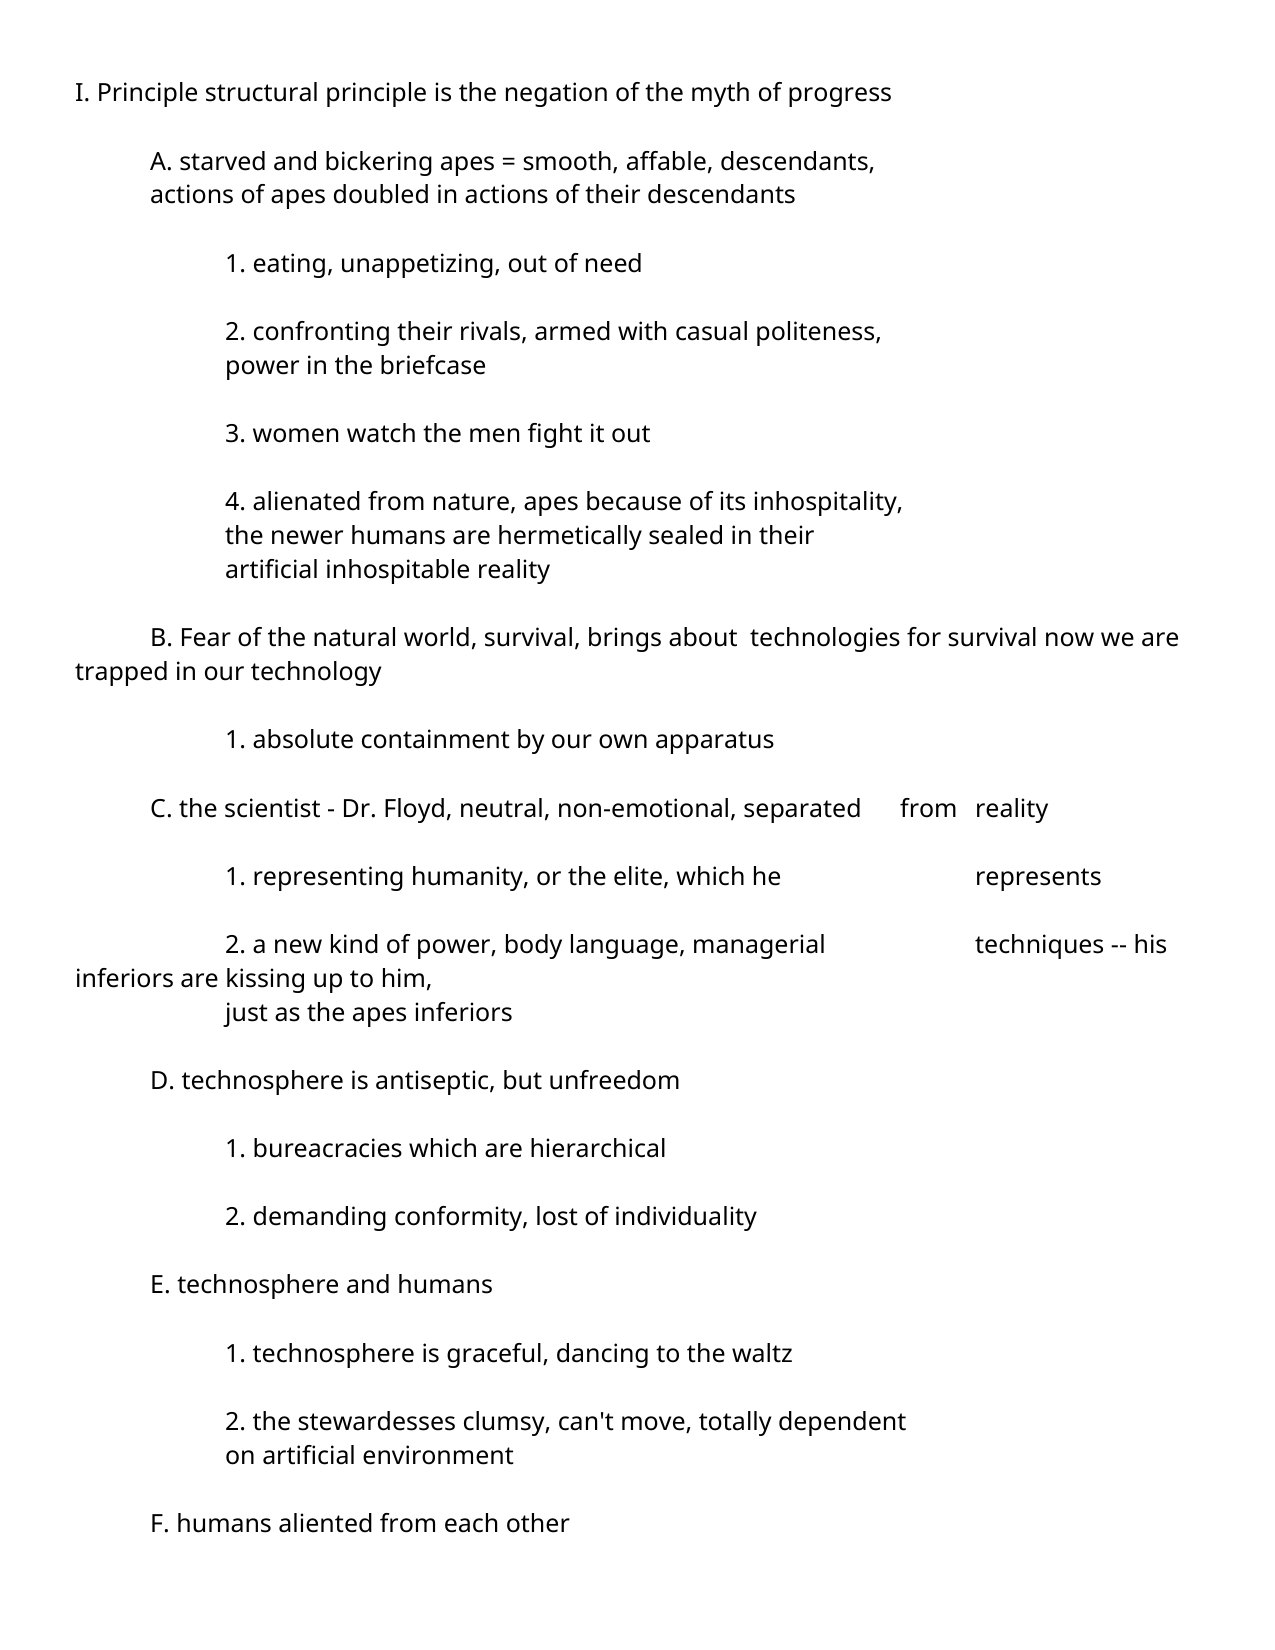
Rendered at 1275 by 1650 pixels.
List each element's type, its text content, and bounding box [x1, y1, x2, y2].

text 2. the stewardesses clumsy, can't move, totally dependent [75, 1403, 1200, 1437]
text A. starved and bickering apes = smooth, affable, descendants, [75, 143, 1200, 177]
text 1. representing humanity, or the elite, which he represents [75, 858, 1200, 892]
text on artificial environment [75, 1437, 1200, 1472]
text 2. demanding conformity, lost of individuality [75, 1199, 1200, 1233]
text I. Principle structural principle is the negation of the myth of progress [75, 75, 1200, 109]
text 1. eating, unappetizing, out of need [75, 245, 1200, 279]
text C. the scientist - Dr. Floyd, neutral, non-emotional, separated from reality [75, 790, 1200, 824]
text artificial inhospitable reality [75, 552, 1200, 586]
text E. technosphere and humans [75, 1267, 1200, 1301]
text 1. technosphere is graceful, dancing to the waltz [75, 1335, 1200, 1369]
text 1. absolute containment by our own apparatus [75, 722, 1200, 756]
text actions of apes doubled in actions of their descendants [75, 177, 1200, 211]
text B. Fear of the natural world, survival, brings about technologies for survival now we are trapped in our technology [75, 620, 1200, 688]
text 1. bureacracies which are hierarchical [75, 1131, 1200, 1165]
text F. humans aliented from each other [75, 1506, 1200, 1540]
text 4. alienated from nature, apes because of its inhospitality, [75, 484, 1200, 518]
text D. technosphere is antiseptic, but unfreedom [75, 1063, 1200, 1097]
text 3. women watch the men fight it out [75, 416, 1200, 450]
text 2. confronting their rivals, armed with casual politeness, [75, 313, 1200, 347]
text the newer humans are hermetically sealed in their [75, 518, 1200, 552]
text just as the apes inferiors [75, 995, 1200, 1029]
text power in the briefcase [75, 347, 1200, 382]
text 2. a new kind of power, body language, managerial techniques -- his inferiors are kissing up to him, [75, 927, 1200, 995]
